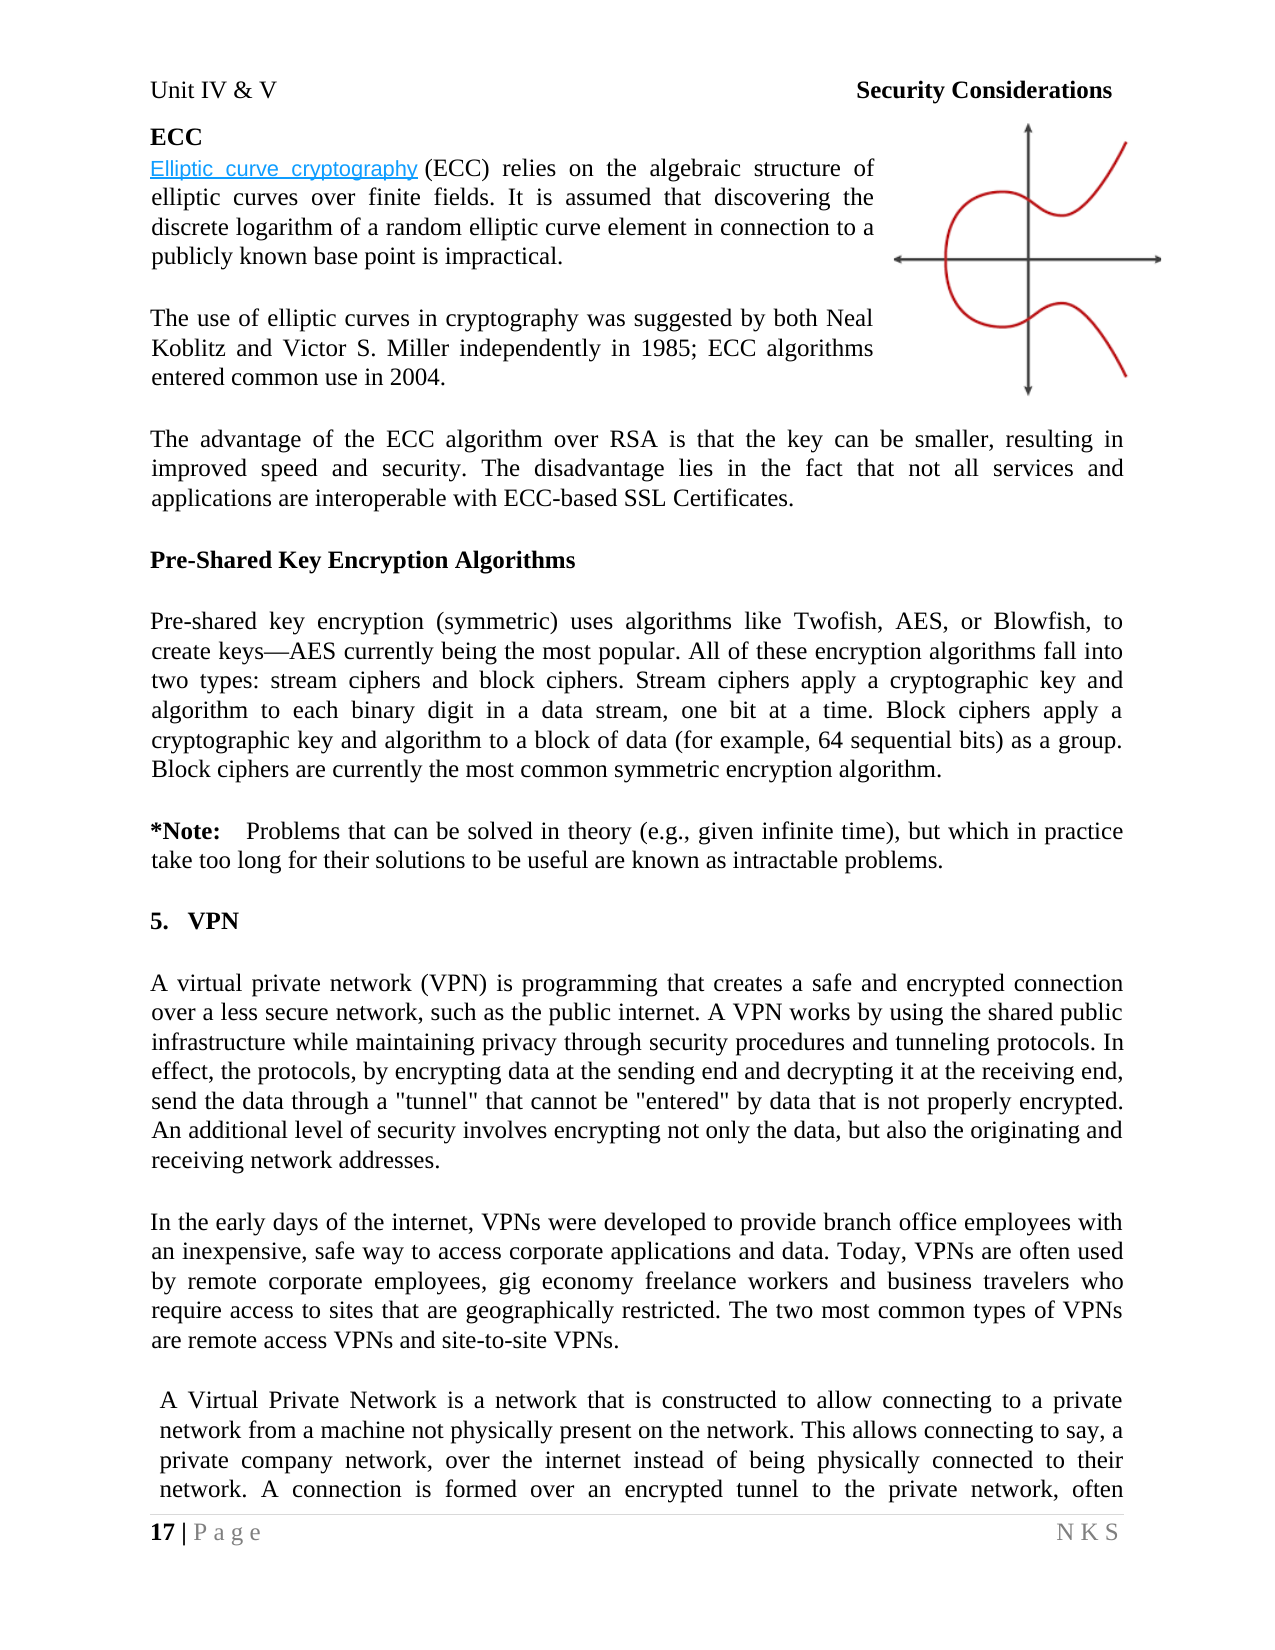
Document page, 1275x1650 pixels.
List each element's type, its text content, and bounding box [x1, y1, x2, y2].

text The use of elliptic curves in cryptography was suggested by both Neal Koblitz and Victor S. Miller independently in 1985; ECC algorithms entered common use in 2004. [150, 303, 892, 391]
list VPN [150, 906, 1125, 935]
text Pre-shared key encryption (symmetric) uses algorithms like Twofish, AES, or Blowfish, to create keys—AES currently being the most popular. All of these encryption algorithms fall into two types: stream ciphers and block ciphers. Stream ciphers apply a cryptographic key and algorithm to each binary digit in a data stream, one bit at a time. Block ciphers apply a cryptographic key and algorithm to a block of data (for example, 64 sequential bits) as a group. Block ciphers are currently the most common symmetric encryption algorithm. [150, 606, 1124, 783]
text The advantage of the ECC algorithm over RSA is that the key can be smaller, resulting in improved speed and security. The disadvantage lies in the fact that not all services and applications are interoperable with ECC-based SSL Certificates. [150, 424, 1124, 512]
text ECC [150, 122, 1124, 151]
text Pre-Shared Key Encryption Algorithms [150, 545, 1124, 573]
text A virtual private network (VPN) is programming that creates a safe and encrypted connection over a less secure network, such as the public internet. A VPN works by using the shared public infrastructure while maintaining privacy through security procedures and tunneling protocols. In effect, the protocols, by encrypting data at the sending end and decrypting it at the receiving end, send the data through a "tunnel" that cannot be "entered" by data that is not properly encrypted. An additional level of security involves encrypting not only the data, but also the originating and receiving network addresses. [150, 968, 1124, 1174]
text Elliptic curve cryptography (ECC) relies on the algebraic structure of elliptic curves over finite fields. It is assumed that discovering the discrete logarithm of a random elliptic curve element in connection to a publicly known base point is impractical. [150, 153, 892, 270]
text *Note: Problems that can be solved in theory (e.g., given infinite time), but which in practice take too long for their solutions to be useful are known as intractable problems. [150, 816, 1124, 874]
text In the early days of the internet, VPNs were developed to provide branch office employees with an inexpensive, safe way to access corporate applications and data. Today, VPNs are often used by remote corporate employees, gig economy freelance workers and business travelers who require access to sites that are geographically restricted. The two most common types of VPNs are remote access VPNs and site-to-site VPNs. [150, 1207, 1124, 1354]
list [159, 1386, 1124, 1503]
picture [892, 123, 1161, 395]
